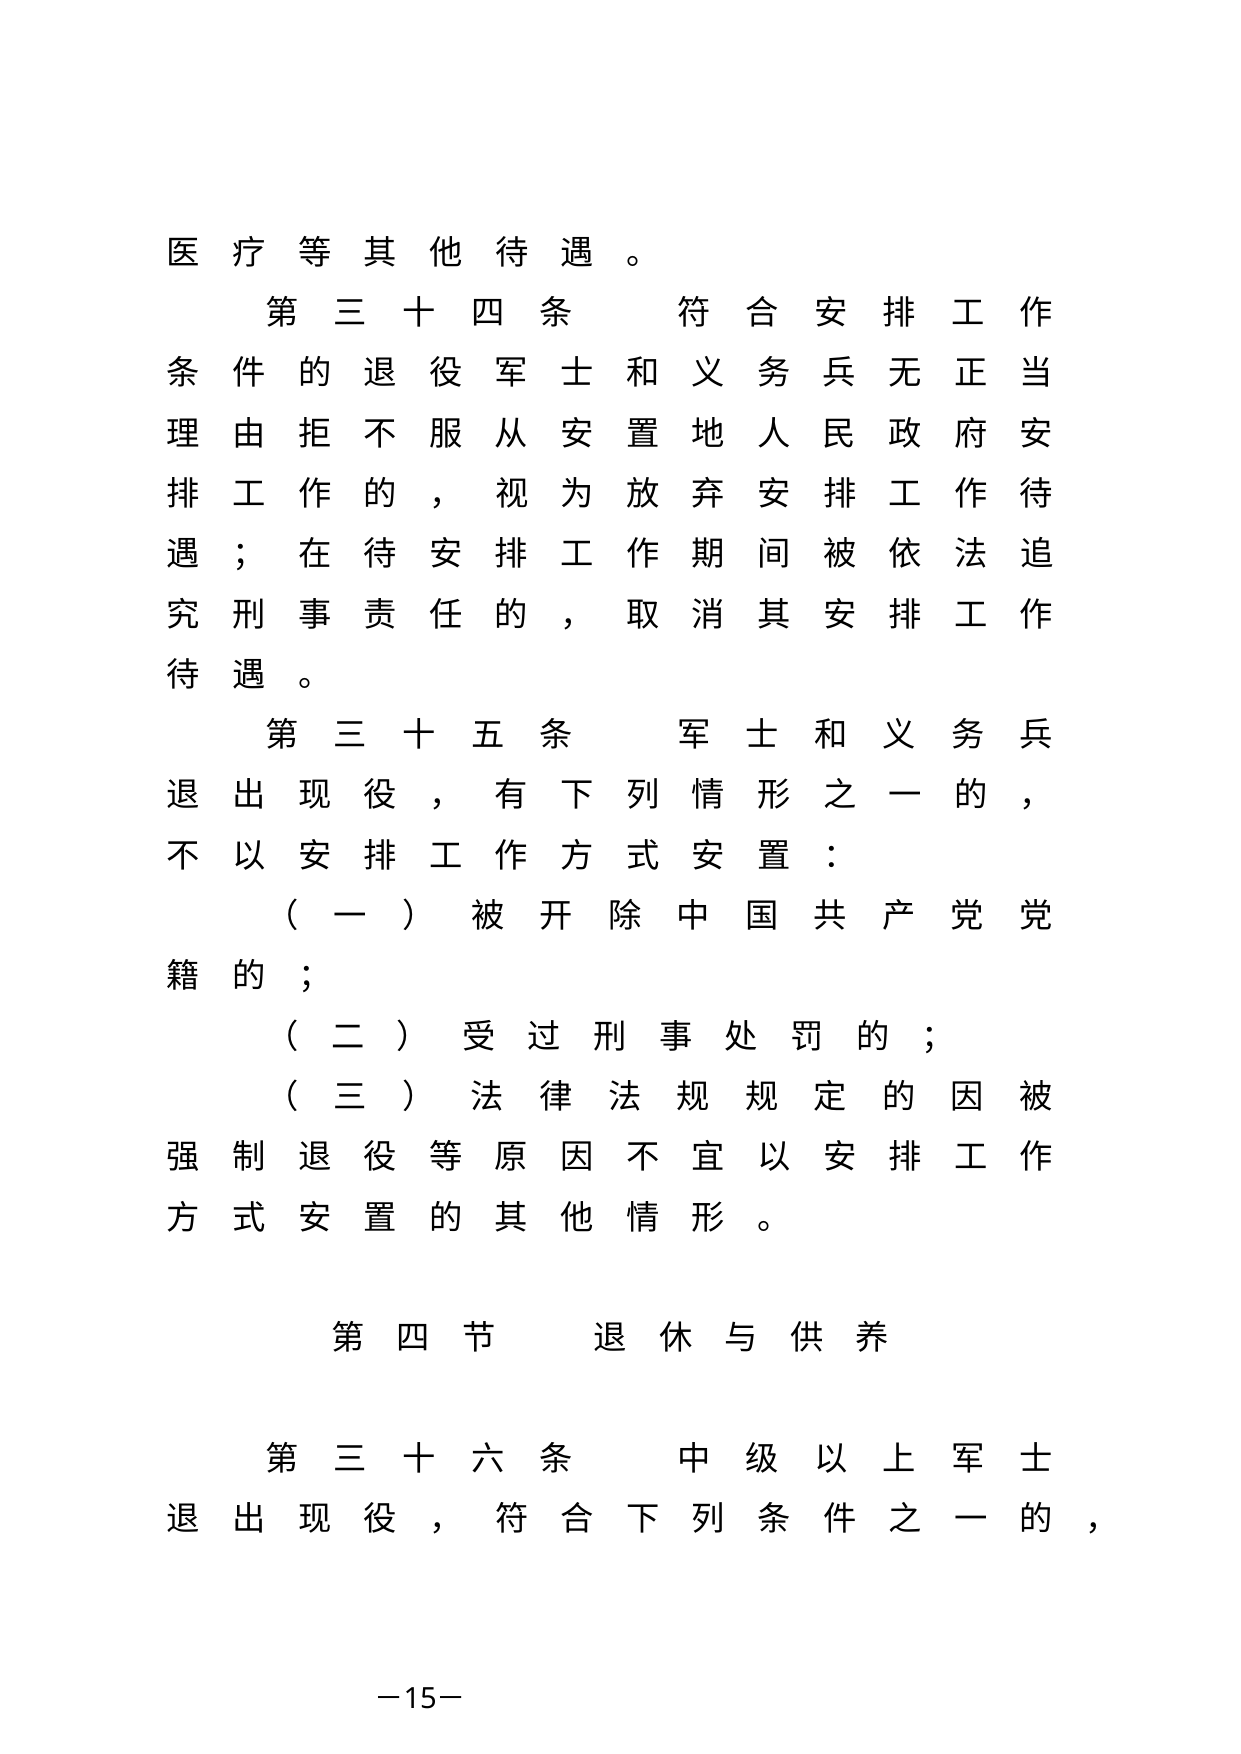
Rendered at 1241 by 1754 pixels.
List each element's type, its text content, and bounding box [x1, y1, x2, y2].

text （三）法律法规规定的因被强制退役等原因不宜以安排工作方式安置的其他情形。 [167, 1064, 1085, 1245]
subtitle 第四节 退休与供养 [167, 1305, 1085, 1365]
text （一）被开除中国共产党党籍的； [167, 883, 1085, 1003]
text （二）受过刑事处罚的； [167, 1003, 1085, 1064]
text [167, 1426, 1085, 1546]
text 第三十五条 军士和义务兵退出现役，有下列情形之一的，不以安排工作方式安置： [167, 702, 1085, 883]
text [167, 219, 1085, 280]
text 第三十四条 符合安排工作条件的退役军士和义务兵无正当理由拒不服从安置地人民政府安排工作的，视为放弃安排工作待遇；在待安排工作期间被依法追究刑事责任的，取消其安排工作待遇。 [167, 280, 1085, 702]
